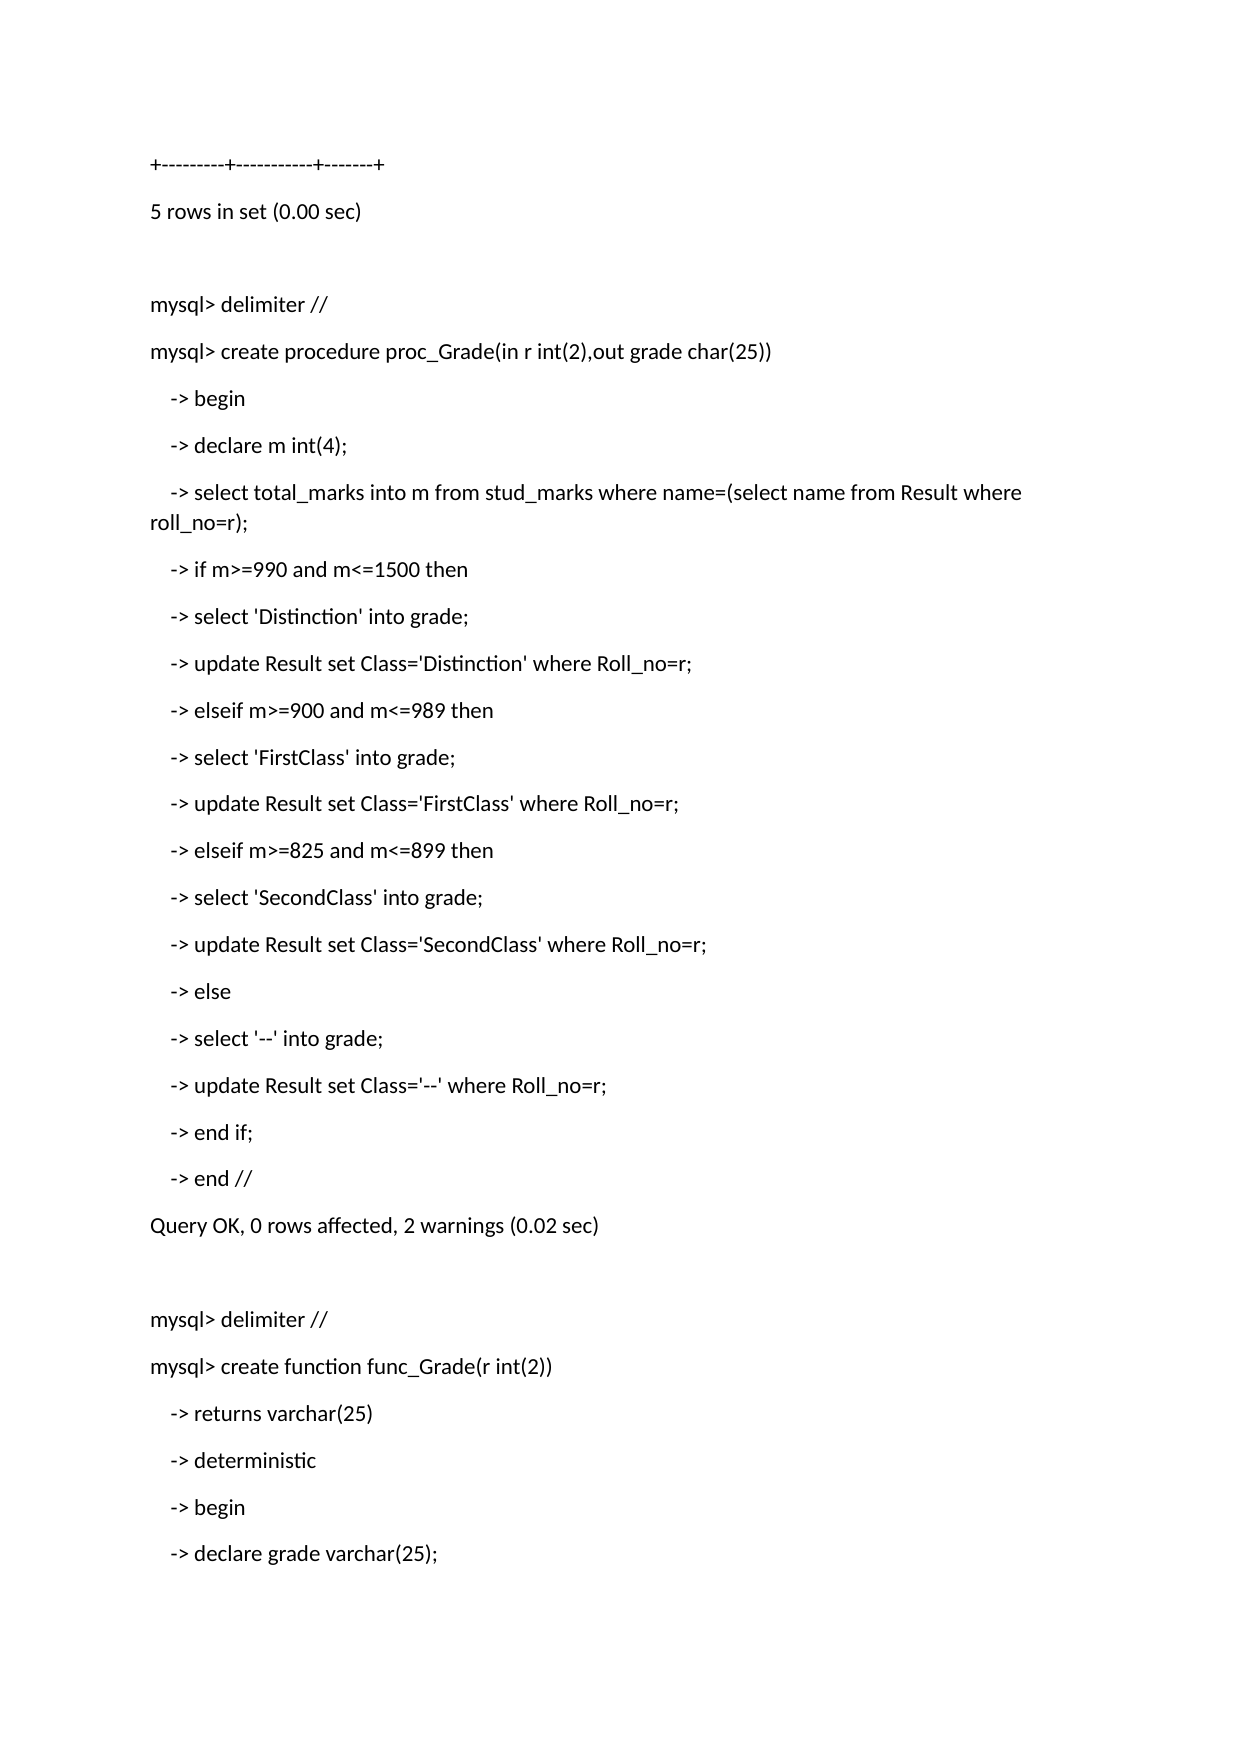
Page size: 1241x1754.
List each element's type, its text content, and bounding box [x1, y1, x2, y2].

text mysql> create procedure proc_Grade(in r int(2),out grade char(25)) [150, 337, 1090, 366]
text -> elseif m>=825 and m<=899 then [150, 836, 1090, 864]
text -> select '--' into grade; [150, 1024, 1090, 1052]
text -> end // [150, 1164, 1090, 1193]
text -> select 'FirstClass' into grade; [150, 743, 1090, 771]
text -> update Result set Class='Distinction' where Roll_no=r; [150, 649, 1090, 677]
text -> if m>=990 and m<=1500 then [150, 555, 1090, 583]
text -> else [150, 977, 1090, 1005]
text -> returns varchar(25) [150, 1399, 1090, 1427]
text -> select 'Distinction' into grade; [150, 602, 1090, 630]
text -> deterministic [150, 1446, 1090, 1474]
text -> declare grade varchar(25); [150, 1539, 1090, 1568]
text -> begin [150, 1493, 1090, 1521]
text Query OK, 0 rows affected, 2 warnings (0.02 sec) [150, 1211, 1090, 1239]
text -> elseif m>=900 and m<=989 then [150, 696, 1090, 724]
text mysql> create function func_Grade(r int(2)) [150, 1352, 1090, 1380]
text -> update Result set Class='--' where Roll_no=r; [150, 1071, 1090, 1099]
text -> update Result set Class='SecondClass' where Roll_no=r; [150, 930, 1090, 958]
text mysql> delimiter // [150, 1305, 1090, 1333]
text -> update Result set Class='FirstClass' where Roll_no=r; [150, 789, 1090, 818]
text -> declare m int(4); [150, 431, 1090, 459]
text 5 rows in set (0.00 sec) [150, 197, 1090, 225]
text +---------+-----------+-------+ [150, 150, 1090, 178]
text -> select 'SecondClass' into grade; [150, 883, 1090, 911]
text -> begin [150, 384, 1090, 412]
text -> end if; [150, 1118, 1090, 1146]
text mysql> delimiter // [150, 291, 1090, 319]
text -> select total_marks into m from stud_marks where name=(select name from Result where roll_no=r); [150, 478, 1090, 536]
